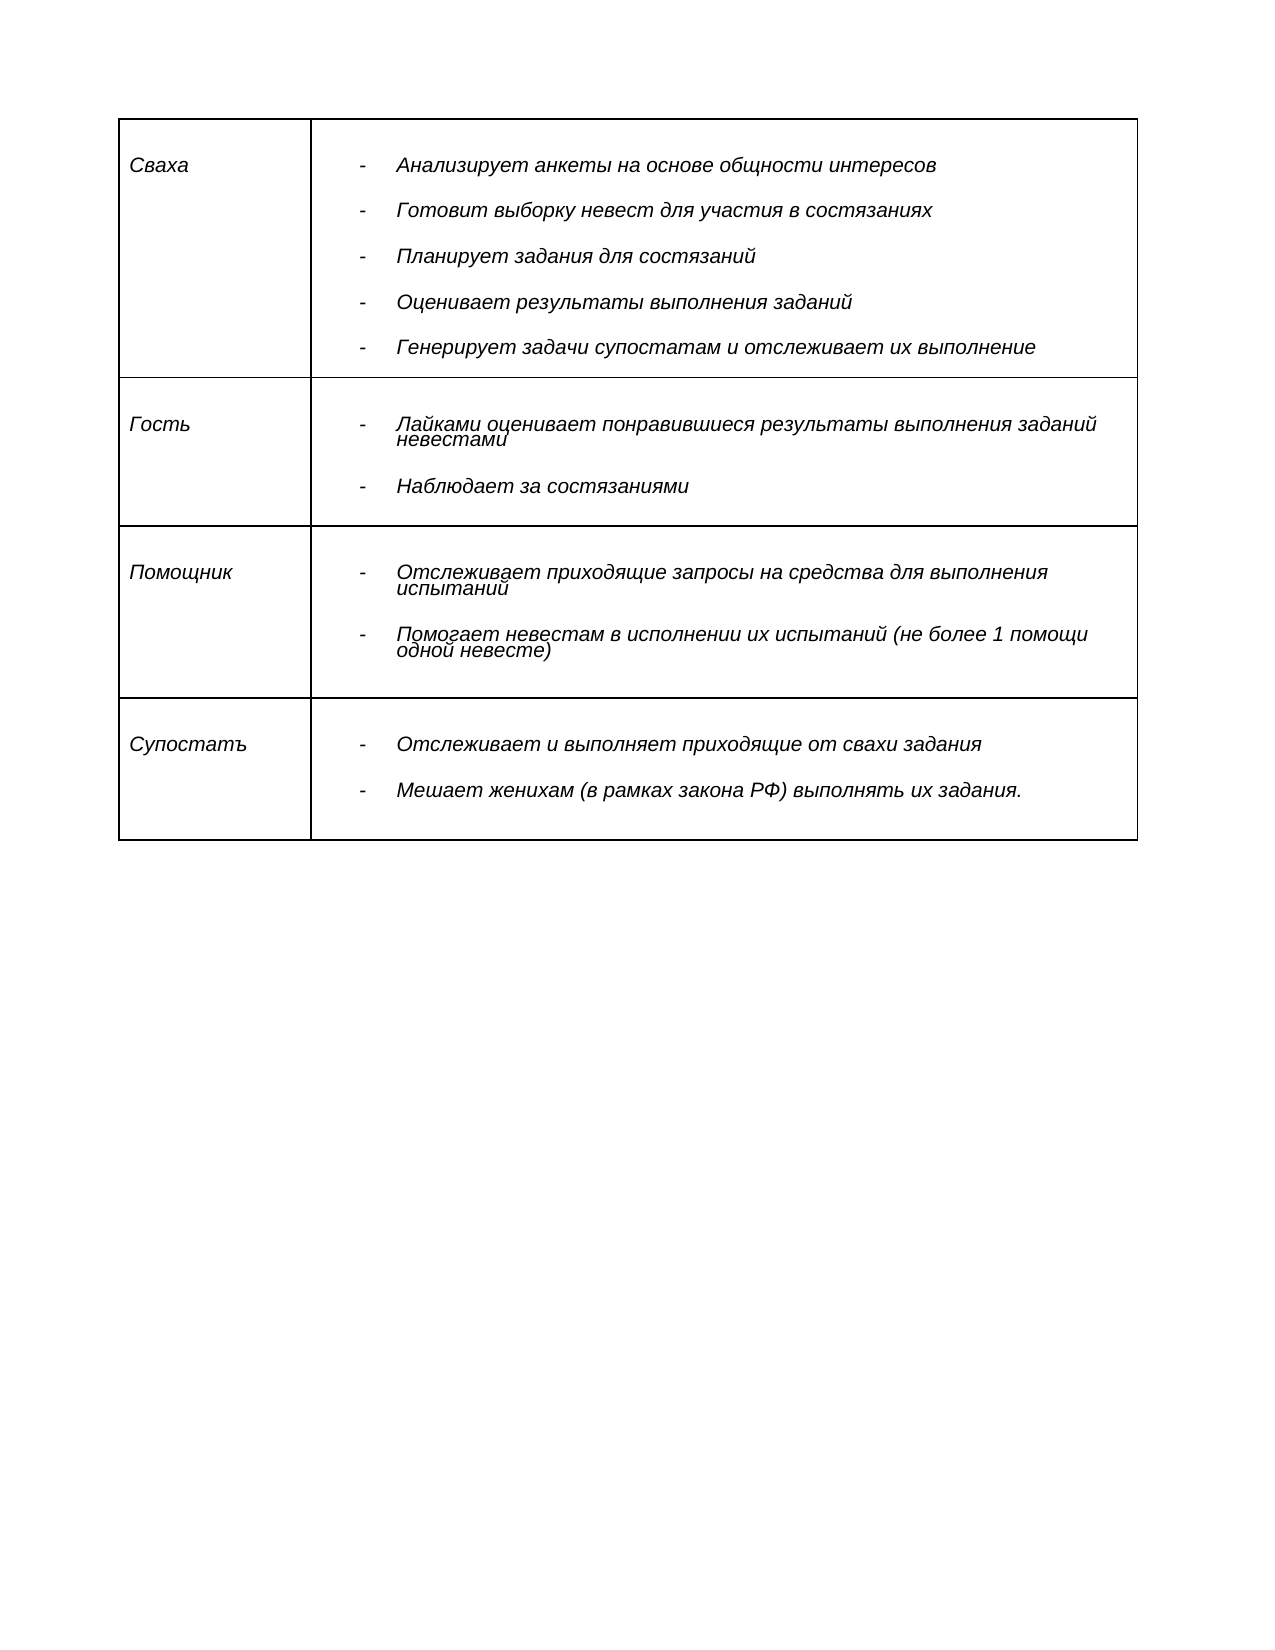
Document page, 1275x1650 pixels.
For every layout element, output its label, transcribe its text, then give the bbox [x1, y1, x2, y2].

table_cell Лайками оценивает понравившиеся результаты выполнения заданий невестами Наблюдает за состязаниями [312, 378, 1137, 525]
table_cell Отслеживает приходящие запросы на средства для выполнения испытаний Помогает невестам в исполнении их испытаний (не более 1 помощи одной невесте) [312, 527, 1137, 697]
table_cell Помощник [120, 527, 310, 697]
table_cell Супостатъ [120, 699, 310, 839]
table_cell Отслеживает и выполняет приходящие от свахи задания Мешает женихам (в рамках закона РФ) выполнять их задания. [312, 699, 1137, 839]
table_cell Сваха [120, 120, 310, 377]
table_cell Анализирует анкеты на основе общности интересов Готовит выборку невест для участия в состязаниях Планирует задания для состязаний Оценивает результаты выполнения заданий Генерирует задачи супостатам и отслеживает их выполнение [312, 120, 1137, 377]
table_cell Гость [120, 378, 310, 525]
